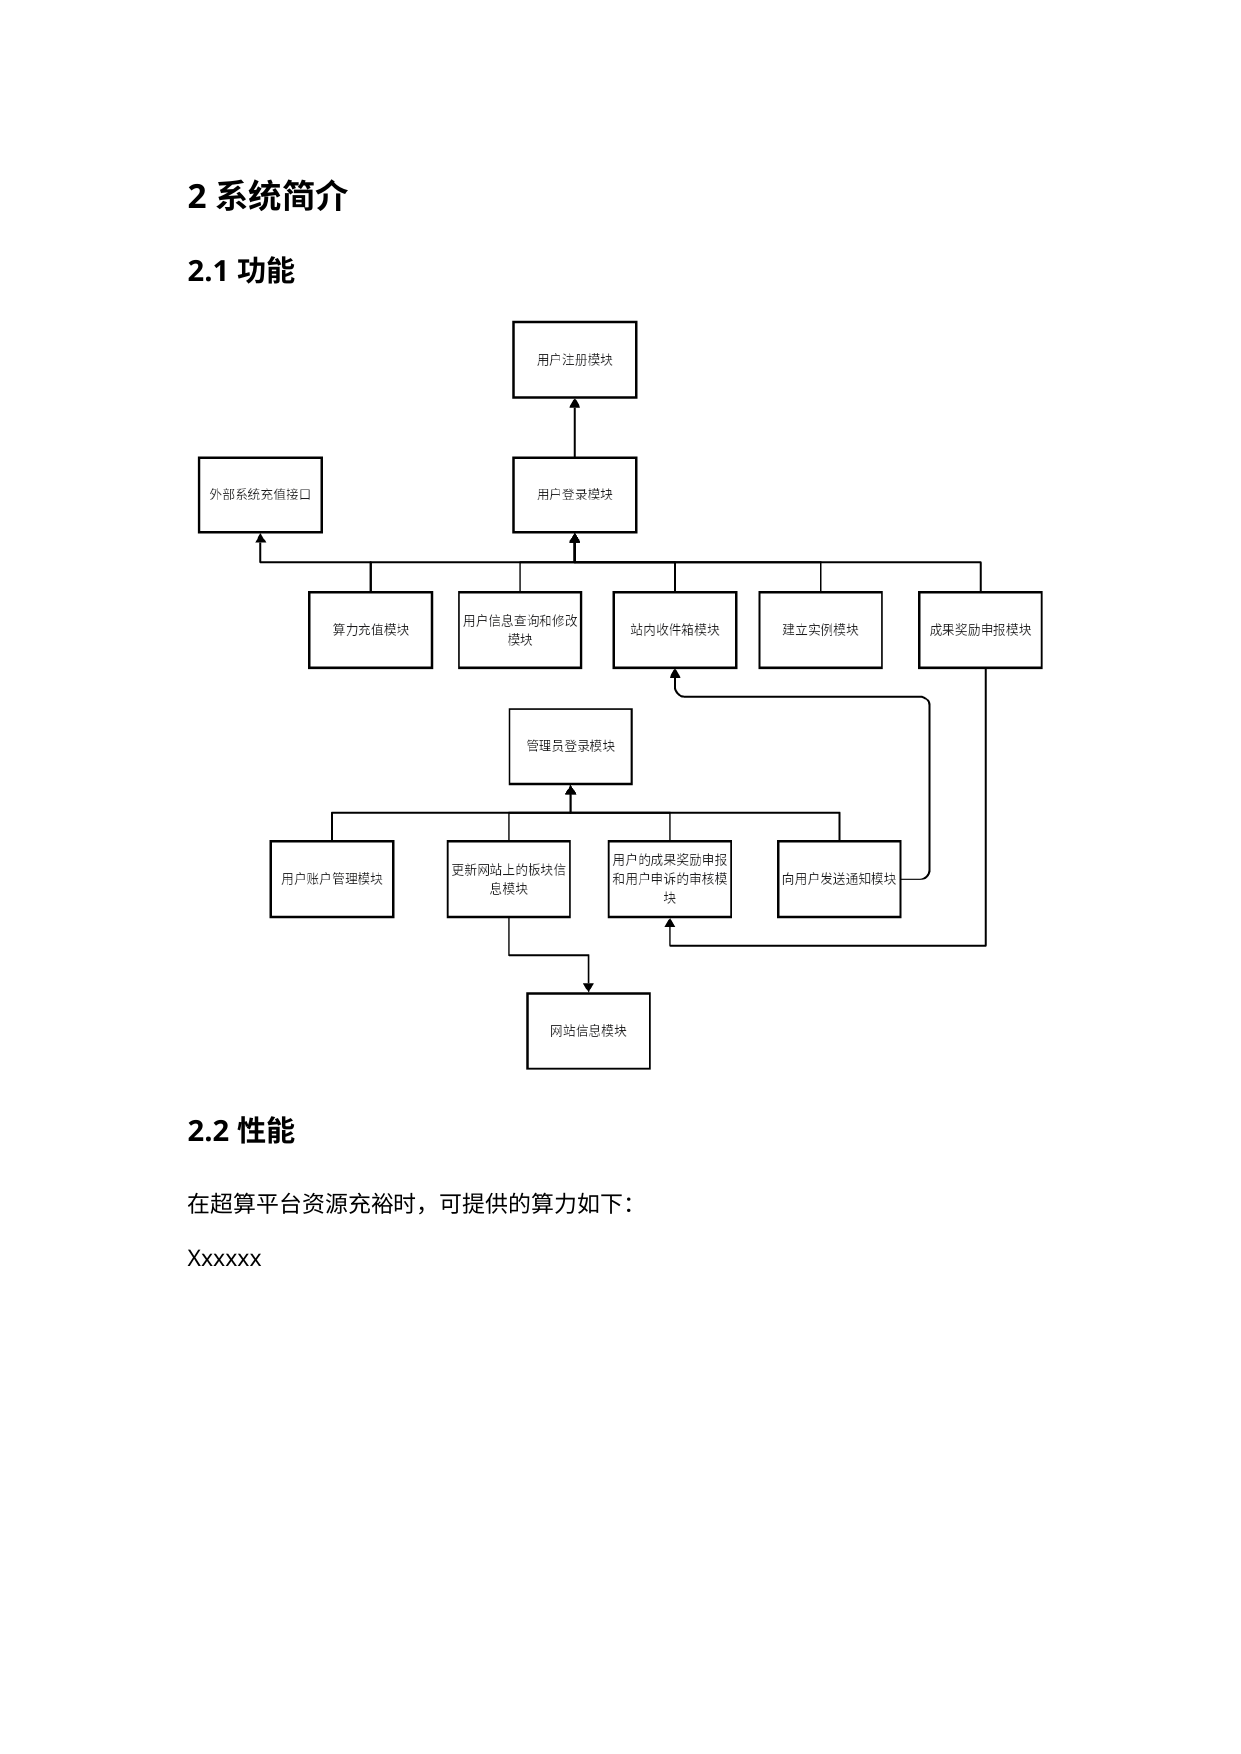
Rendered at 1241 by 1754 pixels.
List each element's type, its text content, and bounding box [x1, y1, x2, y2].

text 在超算平台资源充裕时，可提供的算力如下： [187, 1170, 1053, 1235]
text 功能 [187, 237, 1053, 302]
text 系统简介 [187, 162, 1053, 227]
text 性能 [187, 1096, 1053, 1161]
text Xxxxxx [187, 1241, 1053, 1274]
picture [187, 310, 1053, 1080]
